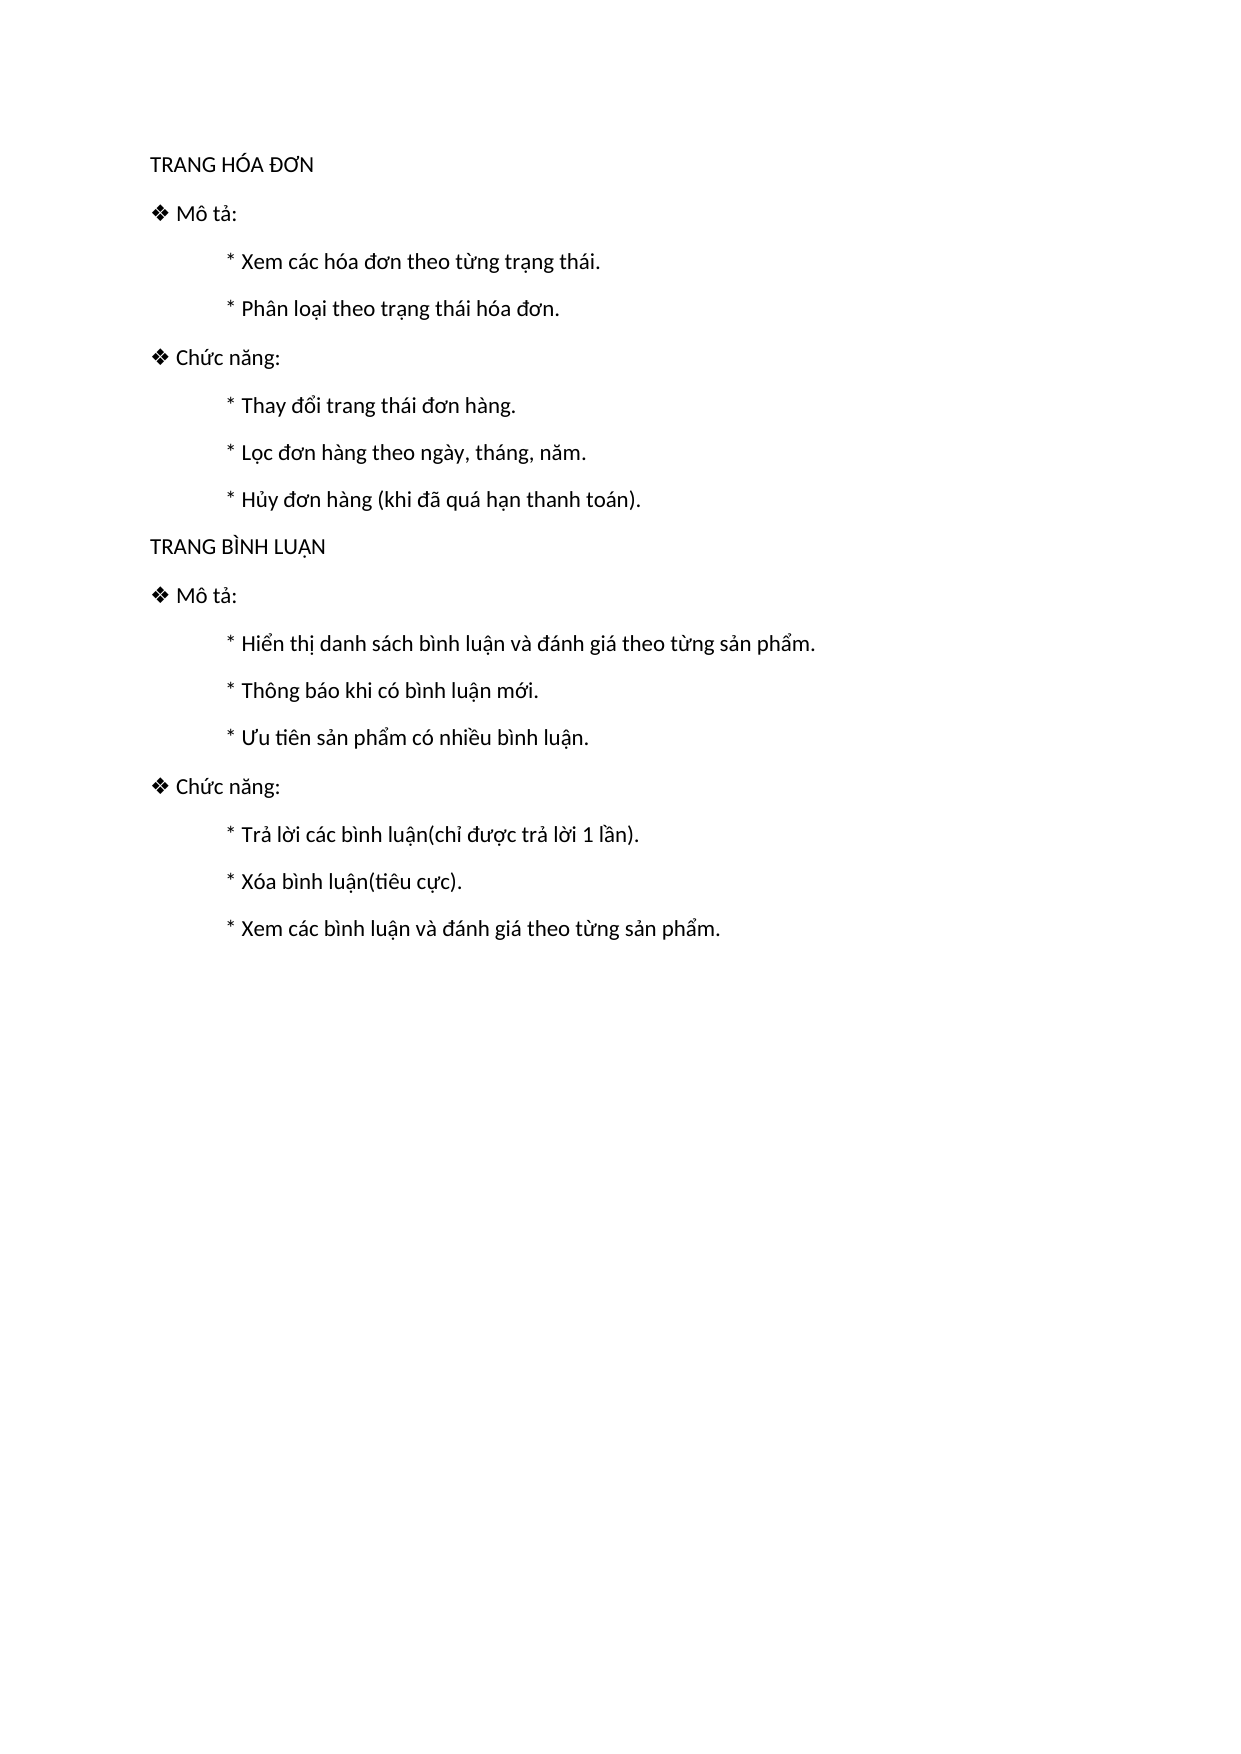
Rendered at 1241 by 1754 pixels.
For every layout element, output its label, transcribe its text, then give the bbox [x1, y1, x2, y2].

text TRANG BÌNH LUẬN [150, 532, 1090, 560]
text * Xem các bình luận và đánh giá theo từng sản phẩm. [150, 914, 1090, 942]
text * Thông báo khi có bình luận mới. [150, 676, 1090, 704]
text ❖ Mô tả: [150, 579, 1090, 610]
text TRANG HÓA ĐƠN [150, 150, 1090, 178]
text * Ưu tiên sản phẩm có nhiều bình luận. [150, 723, 1090, 751]
text * Trả lời các bình luận(chỉ được trả lời 1 lần). [150, 820, 1090, 848]
text ❖ Mô tả: [150, 197, 1090, 228]
text * Hiển thị danh sách bình luận và đánh giá theo từng sản phẩm. [150, 629, 1090, 657]
text * Lọc đơn hàng theo ngày, tháng, năm. [150, 438, 1090, 466]
text * Xem các hóa đơn theo từng trạng thái. [150, 247, 1090, 275]
text * Phân loại theo trạng thái hóa đơn. [150, 294, 1090, 322]
text * Hủy đơn hàng (khi đã quá hạn thanh toán). [150, 485, 1090, 513]
text ❖ Chức năng: [150, 770, 1090, 801]
text * Xóa bình luận(tiêu cực). [150, 867, 1090, 895]
text * Thay đổi trang thái đơn hàng. [150, 391, 1090, 419]
text ❖ Chức năng: [150, 341, 1090, 372]
